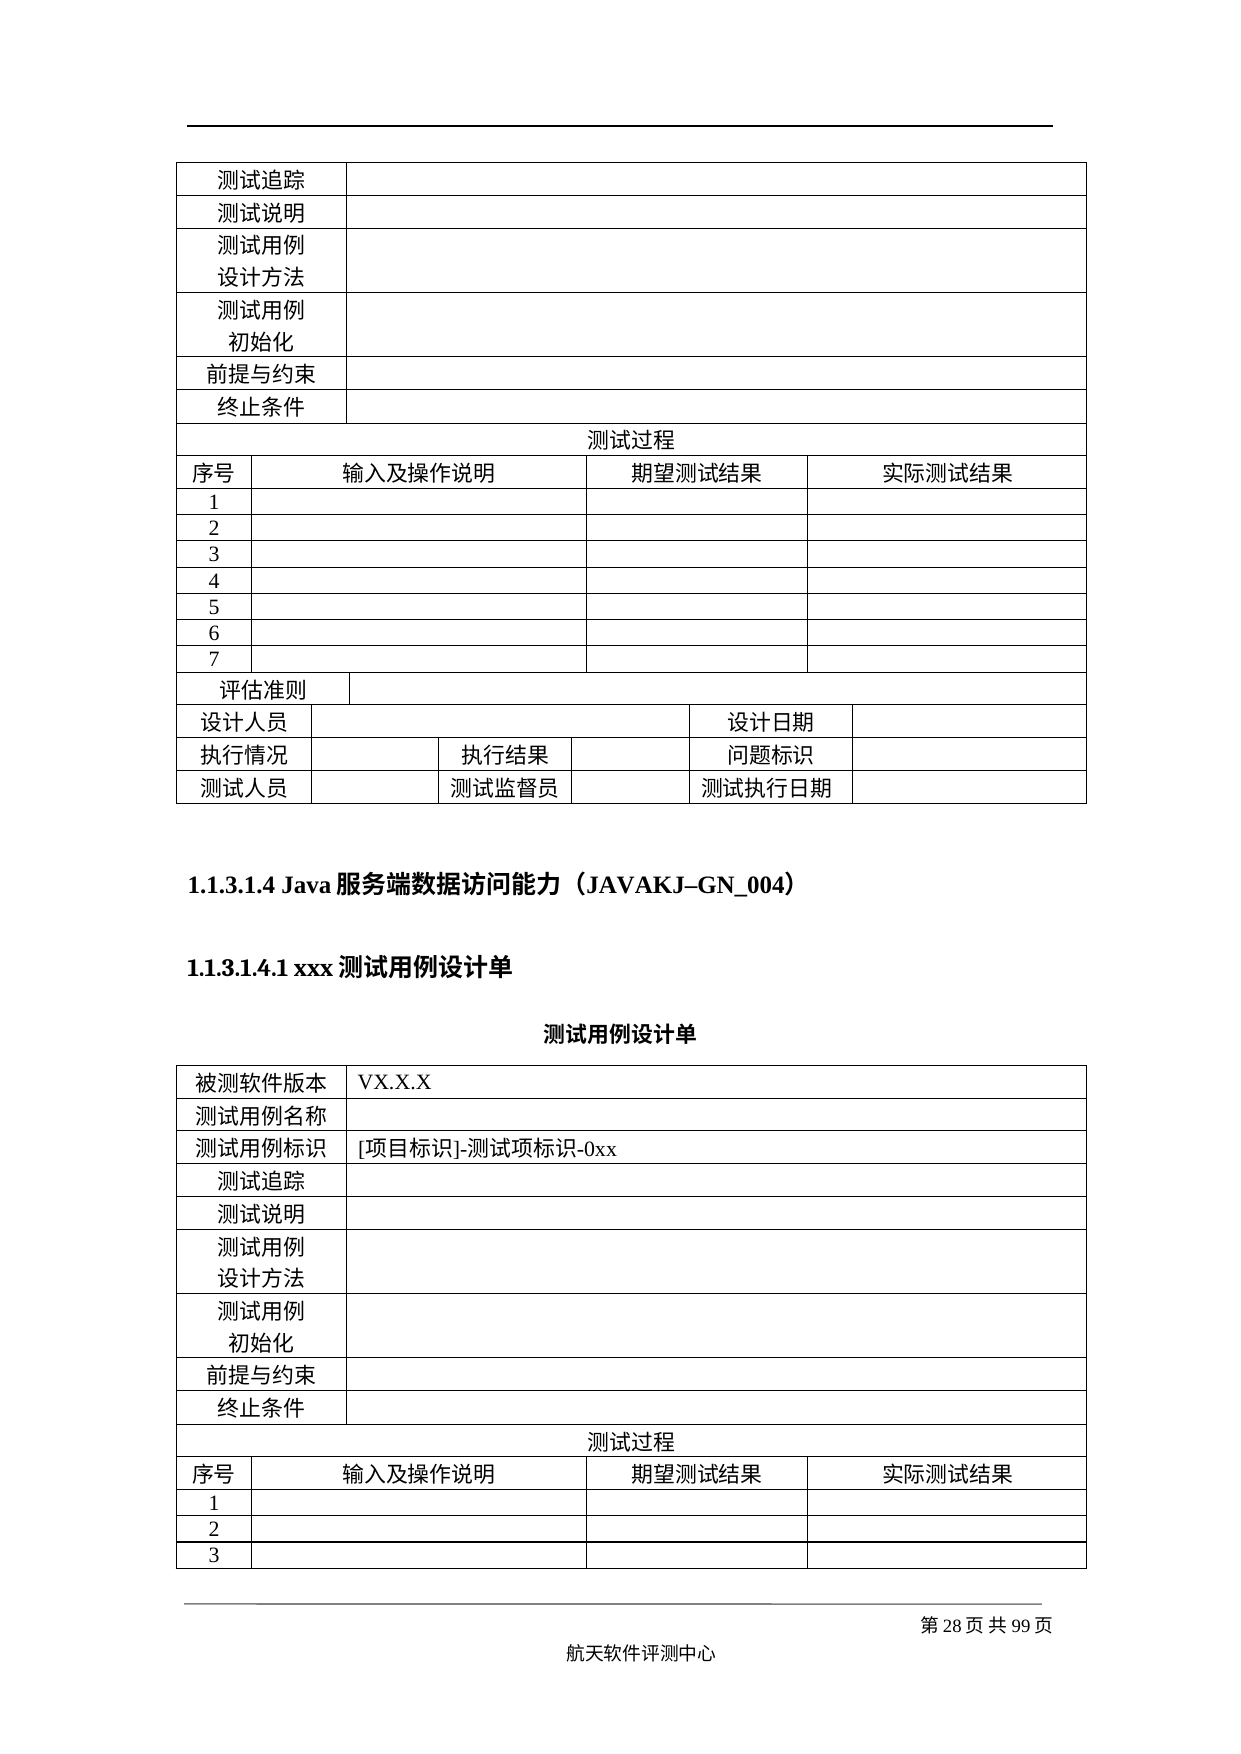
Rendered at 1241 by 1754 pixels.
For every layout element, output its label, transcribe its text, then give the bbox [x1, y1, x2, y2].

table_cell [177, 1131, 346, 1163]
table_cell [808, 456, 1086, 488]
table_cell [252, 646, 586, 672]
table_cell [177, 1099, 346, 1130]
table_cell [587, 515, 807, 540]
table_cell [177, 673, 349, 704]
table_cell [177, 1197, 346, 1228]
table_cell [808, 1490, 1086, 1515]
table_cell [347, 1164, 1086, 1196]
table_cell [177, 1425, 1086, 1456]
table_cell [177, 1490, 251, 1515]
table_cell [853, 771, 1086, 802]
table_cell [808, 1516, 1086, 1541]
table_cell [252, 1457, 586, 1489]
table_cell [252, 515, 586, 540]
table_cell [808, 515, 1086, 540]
subtitle Java服务端数据访问能力（JAVAKJ–GN_004） [187, 850, 1053, 915]
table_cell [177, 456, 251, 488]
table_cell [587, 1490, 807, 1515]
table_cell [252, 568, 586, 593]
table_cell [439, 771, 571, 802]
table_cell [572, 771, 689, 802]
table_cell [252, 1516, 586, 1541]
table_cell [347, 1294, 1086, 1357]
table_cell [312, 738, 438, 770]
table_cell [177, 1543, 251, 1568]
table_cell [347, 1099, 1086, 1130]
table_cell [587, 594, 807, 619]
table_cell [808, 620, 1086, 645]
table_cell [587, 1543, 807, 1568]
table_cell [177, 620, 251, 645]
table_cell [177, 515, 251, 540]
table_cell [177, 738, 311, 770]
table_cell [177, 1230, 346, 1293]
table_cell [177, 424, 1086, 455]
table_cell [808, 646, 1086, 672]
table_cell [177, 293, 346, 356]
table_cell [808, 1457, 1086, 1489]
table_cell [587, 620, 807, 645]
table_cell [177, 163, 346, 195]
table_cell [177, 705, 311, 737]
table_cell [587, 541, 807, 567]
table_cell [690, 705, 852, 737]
subtitle xxx测试用例设计单 [187, 933, 1053, 998]
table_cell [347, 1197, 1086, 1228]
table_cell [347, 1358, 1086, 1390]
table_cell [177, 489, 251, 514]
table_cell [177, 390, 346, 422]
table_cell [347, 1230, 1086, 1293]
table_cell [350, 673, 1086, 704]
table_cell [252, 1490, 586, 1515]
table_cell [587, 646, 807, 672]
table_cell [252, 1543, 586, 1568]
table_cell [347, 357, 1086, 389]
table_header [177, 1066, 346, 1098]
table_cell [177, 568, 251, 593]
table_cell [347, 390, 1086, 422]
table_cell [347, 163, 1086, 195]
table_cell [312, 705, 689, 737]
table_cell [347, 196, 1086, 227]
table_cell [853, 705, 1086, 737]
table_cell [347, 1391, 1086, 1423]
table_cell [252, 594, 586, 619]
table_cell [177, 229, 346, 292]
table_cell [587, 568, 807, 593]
text 测试用例设计单 [187, 1017, 1053, 1049]
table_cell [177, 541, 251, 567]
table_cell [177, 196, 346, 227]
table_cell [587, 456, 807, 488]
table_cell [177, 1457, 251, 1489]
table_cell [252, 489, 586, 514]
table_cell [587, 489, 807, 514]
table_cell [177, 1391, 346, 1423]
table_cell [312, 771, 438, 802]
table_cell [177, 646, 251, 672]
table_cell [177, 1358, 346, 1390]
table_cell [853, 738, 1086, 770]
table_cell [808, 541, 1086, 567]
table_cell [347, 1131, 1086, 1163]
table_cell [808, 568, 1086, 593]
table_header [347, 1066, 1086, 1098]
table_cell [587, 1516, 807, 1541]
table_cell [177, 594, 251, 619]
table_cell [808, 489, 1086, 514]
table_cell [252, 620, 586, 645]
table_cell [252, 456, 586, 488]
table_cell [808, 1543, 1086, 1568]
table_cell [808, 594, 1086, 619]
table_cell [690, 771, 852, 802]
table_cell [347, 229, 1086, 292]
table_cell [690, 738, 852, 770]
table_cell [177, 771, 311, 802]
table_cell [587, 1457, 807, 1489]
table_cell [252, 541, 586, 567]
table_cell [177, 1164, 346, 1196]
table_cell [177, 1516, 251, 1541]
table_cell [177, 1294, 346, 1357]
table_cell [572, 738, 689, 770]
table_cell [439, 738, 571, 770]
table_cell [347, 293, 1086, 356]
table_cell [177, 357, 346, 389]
